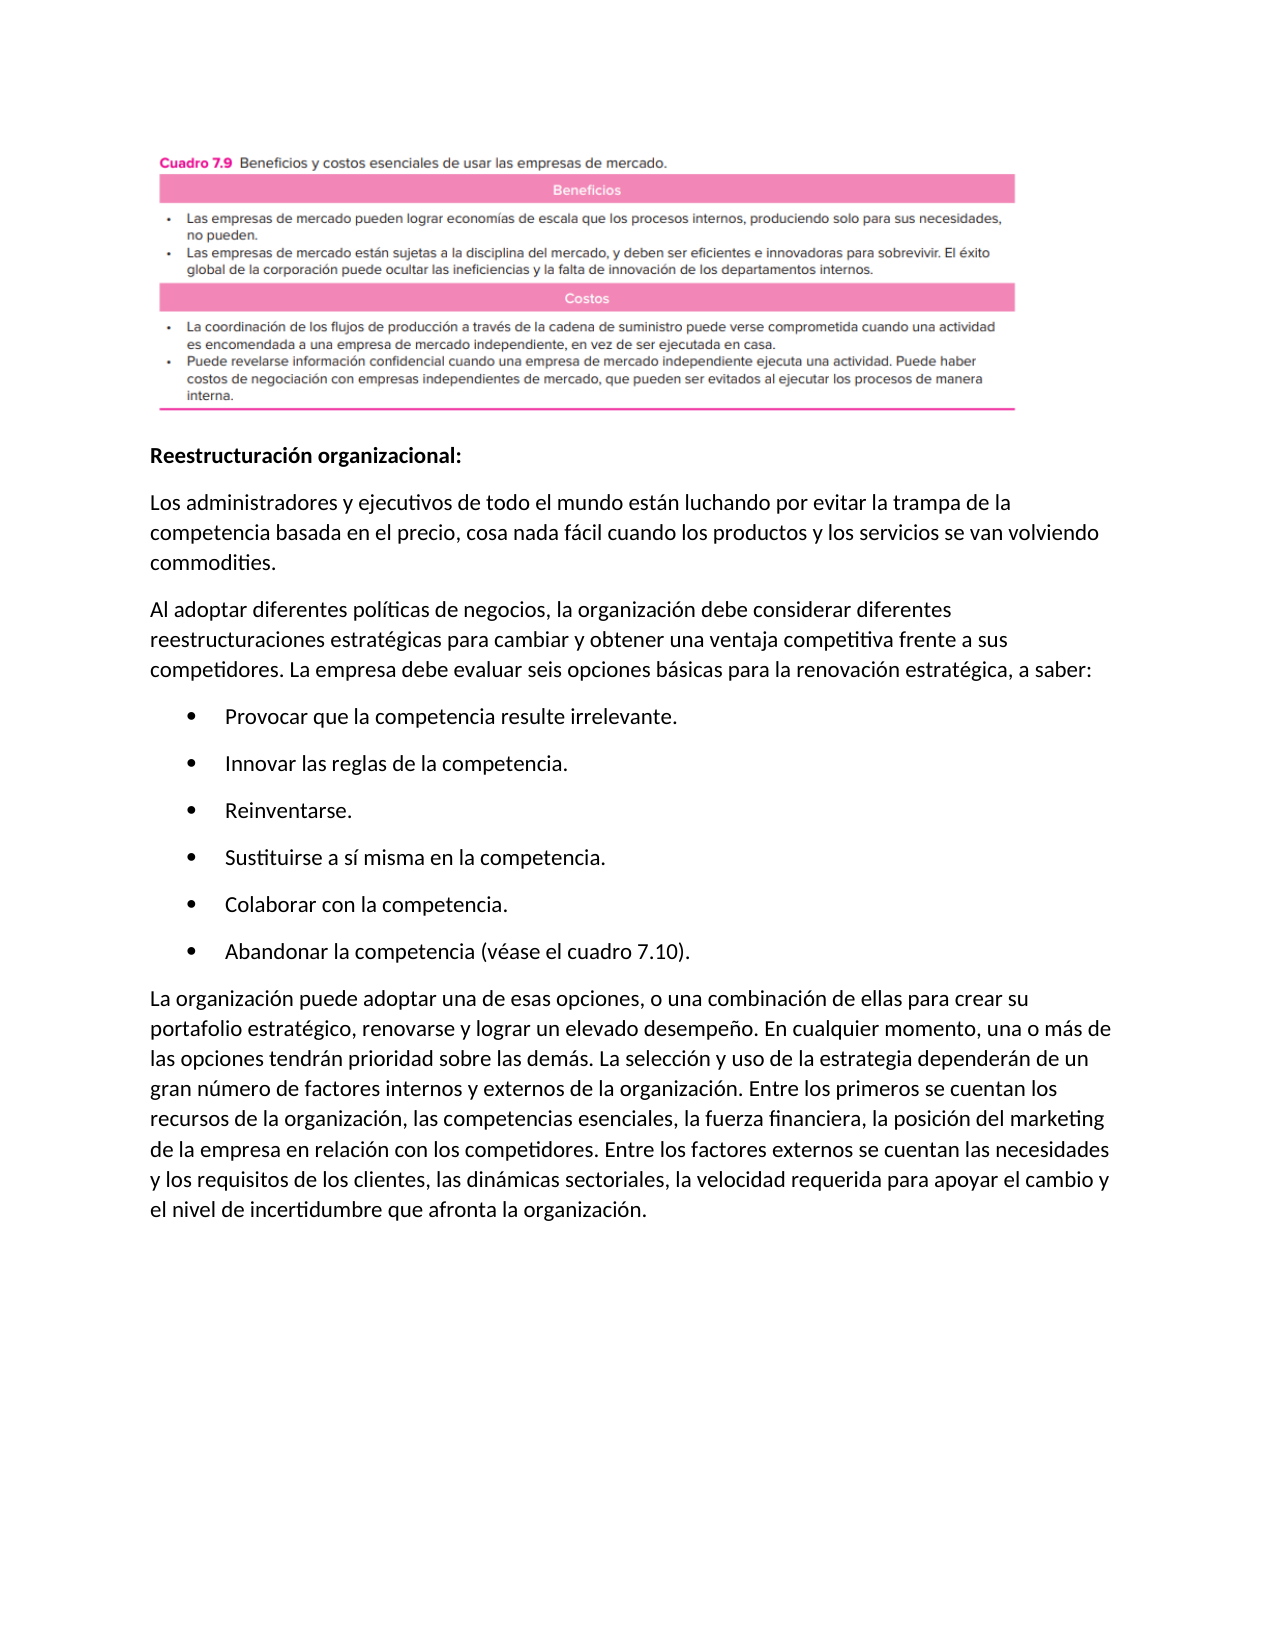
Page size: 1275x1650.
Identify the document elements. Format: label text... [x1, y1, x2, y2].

picture [150, 150, 1036, 423]
list Sustituirse a sí misma en la competencia. [187, 843, 1125, 871]
list Provocar que la competencia resulte irrelevante. [187, 702, 1125, 731]
list Colaborar con la competencia. [187, 890, 1125, 918]
list Reinventarse. [187, 796, 1125, 824]
list Abandonar la competencia (véase el cuadro 7.10). [187, 937, 1125, 965]
text La organización puede adoptar una de esas opciones, o una combinación de ellas para crear su portafolio estratégico, renovarse y lograr un elevado desempeño. En cualquier momento, una o más de las opciones tendrán prioridad sobre las demás. La selección y uso de la estrategia dependerán de un gran número de factores internos y externos de la organización. Entre los primeros se cuentan los recursos de la organización, las competencias esenciales, la fuerza financiera, la posición del marketing de la empresa en relación con los competidores. Entre los factores externos se cuentan las necesidades y los requisitos de los clientes, las dinámicas sectoriales, la velocidad requerida para apoyar el cambio y el nivel de incertidumbre que afronta la organización. [150, 984, 1125, 1223]
text Al adoptar diferentes políticas de negocios, la organización debe considerar diferentes reestructuraciones estratégicas para cambiar y obtener una ventaja competitiva frente a sus competidores. La empresa debe evaluar seis opciones básicas para la renovación estratégica, a saber: [150, 595, 1125, 684]
text Los administradores y ejecutivos de todo el mundo están luchando por evitar la trampa de la competencia basada en el precio, cosa nada fácil cuando los productos y los servicios se van volviendo commodities. [150, 488, 1125, 576]
list Innovar las reglas de la competencia. [187, 749, 1125, 777]
text Reestructuración organizacional: [150, 441, 1125, 469]
